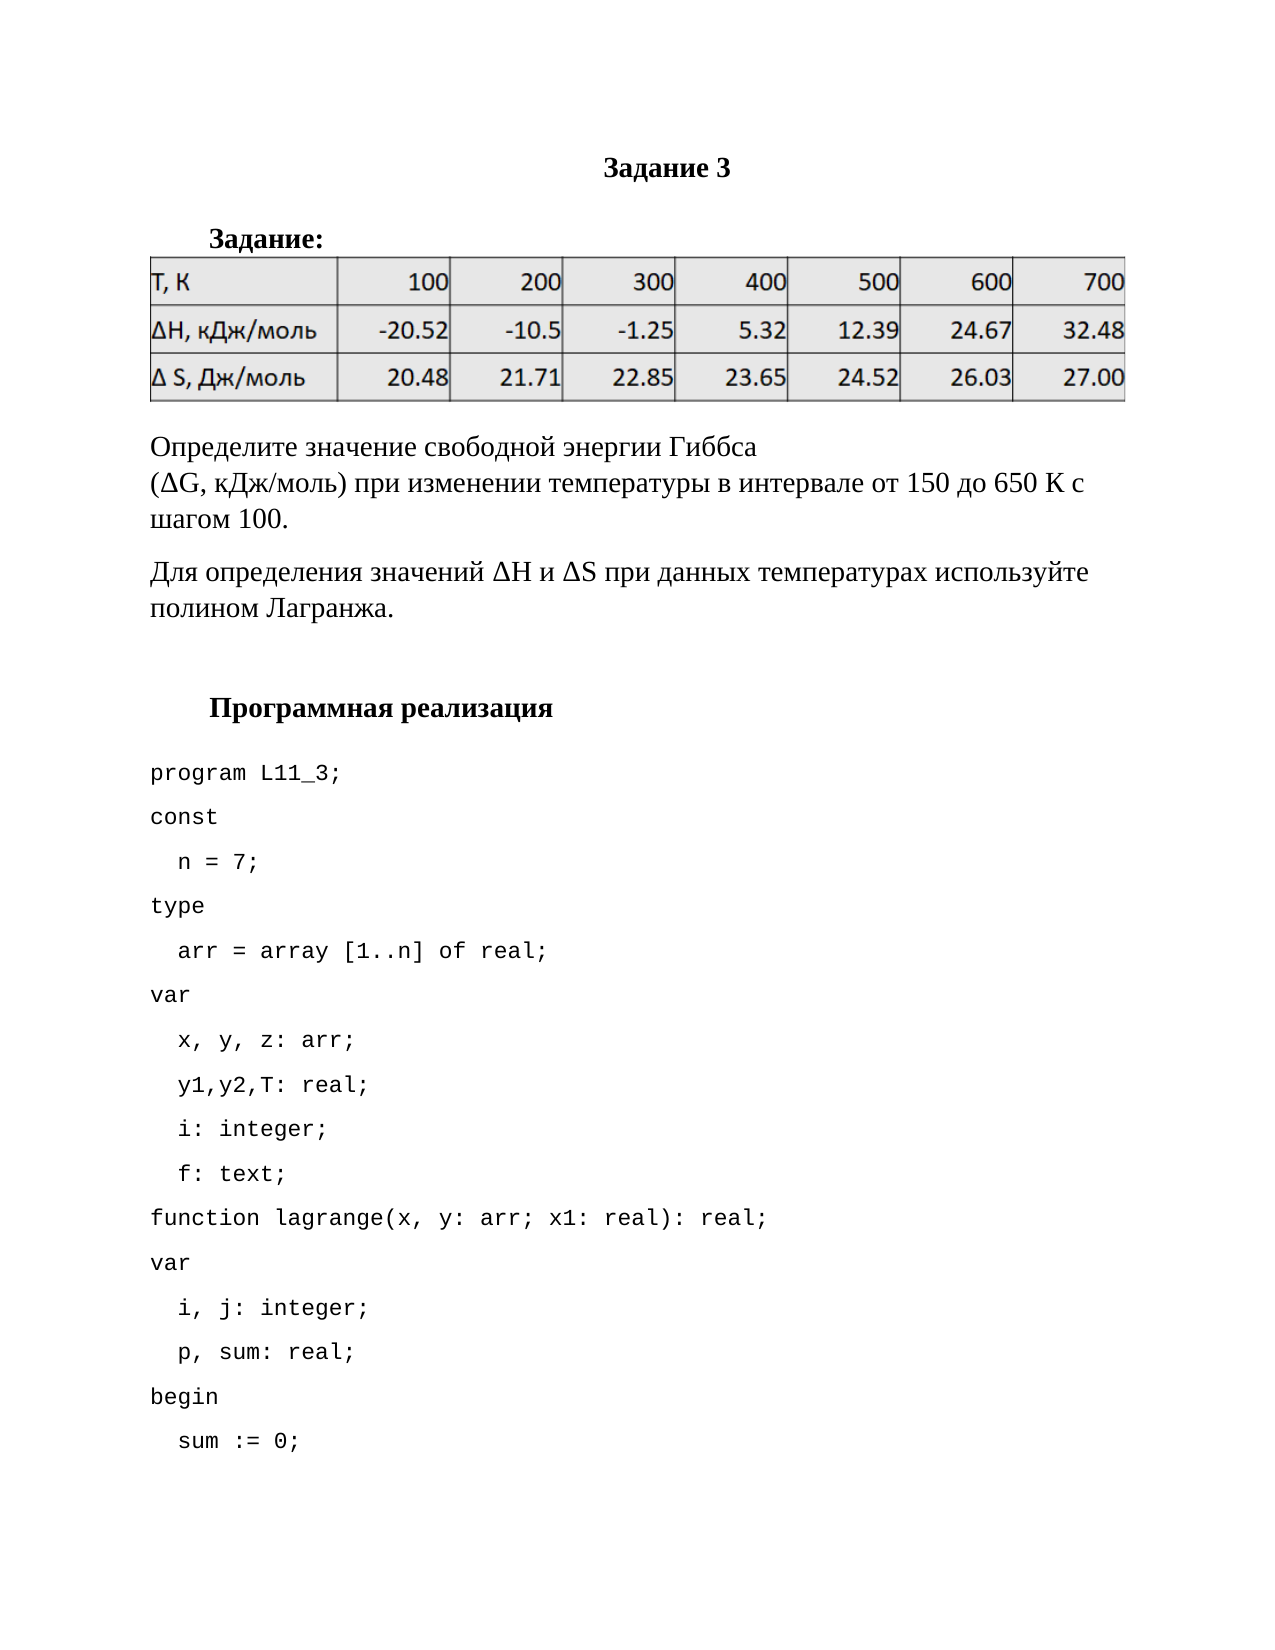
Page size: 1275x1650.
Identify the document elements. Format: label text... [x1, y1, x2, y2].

text y1,y2,T: real; [150, 1073, 1125, 1099]
text Программная реализация [150, 690, 1125, 723]
text var [150, 984, 1125, 1010]
text begin [150, 1385, 1125, 1411]
text x, y, z: arr; [150, 1028, 1125, 1054]
picture [150, 256, 1125, 410]
text f: text; [150, 1162, 1125, 1188]
text type [150, 895, 1125, 921]
text Задание: [150, 221, 1125, 256]
text const [150, 806, 1125, 831]
text i: integer; [150, 1118, 1125, 1143]
text program L11_3; [150, 761, 1125, 787]
text i, j: integer; [150, 1296, 1125, 1322]
text function lagrange(x, y: arr; x1: real): real; [150, 1207, 1125, 1233]
text p, sum: real; [150, 1341, 1125, 1366]
text n = 7; [150, 850, 1125, 876]
text Определите значение свободной энергии Гиббса (ΔG, кДж/моль) при изменении температуры в интервале от 150 до 650 К с шагом 100. [150, 429, 1125, 535]
text var [150, 1251, 1125, 1277]
text sum := 0; [150, 1430, 1125, 1456]
text Задание 3 [150, 150, 1125, 183]
text Для определения значений ΔН и ΔS при данных температурах используйте полином Лагранжа. [150, 554, 1125, 624]
text arr = array [1..n] of real; [150, 939, 1125, 965]
